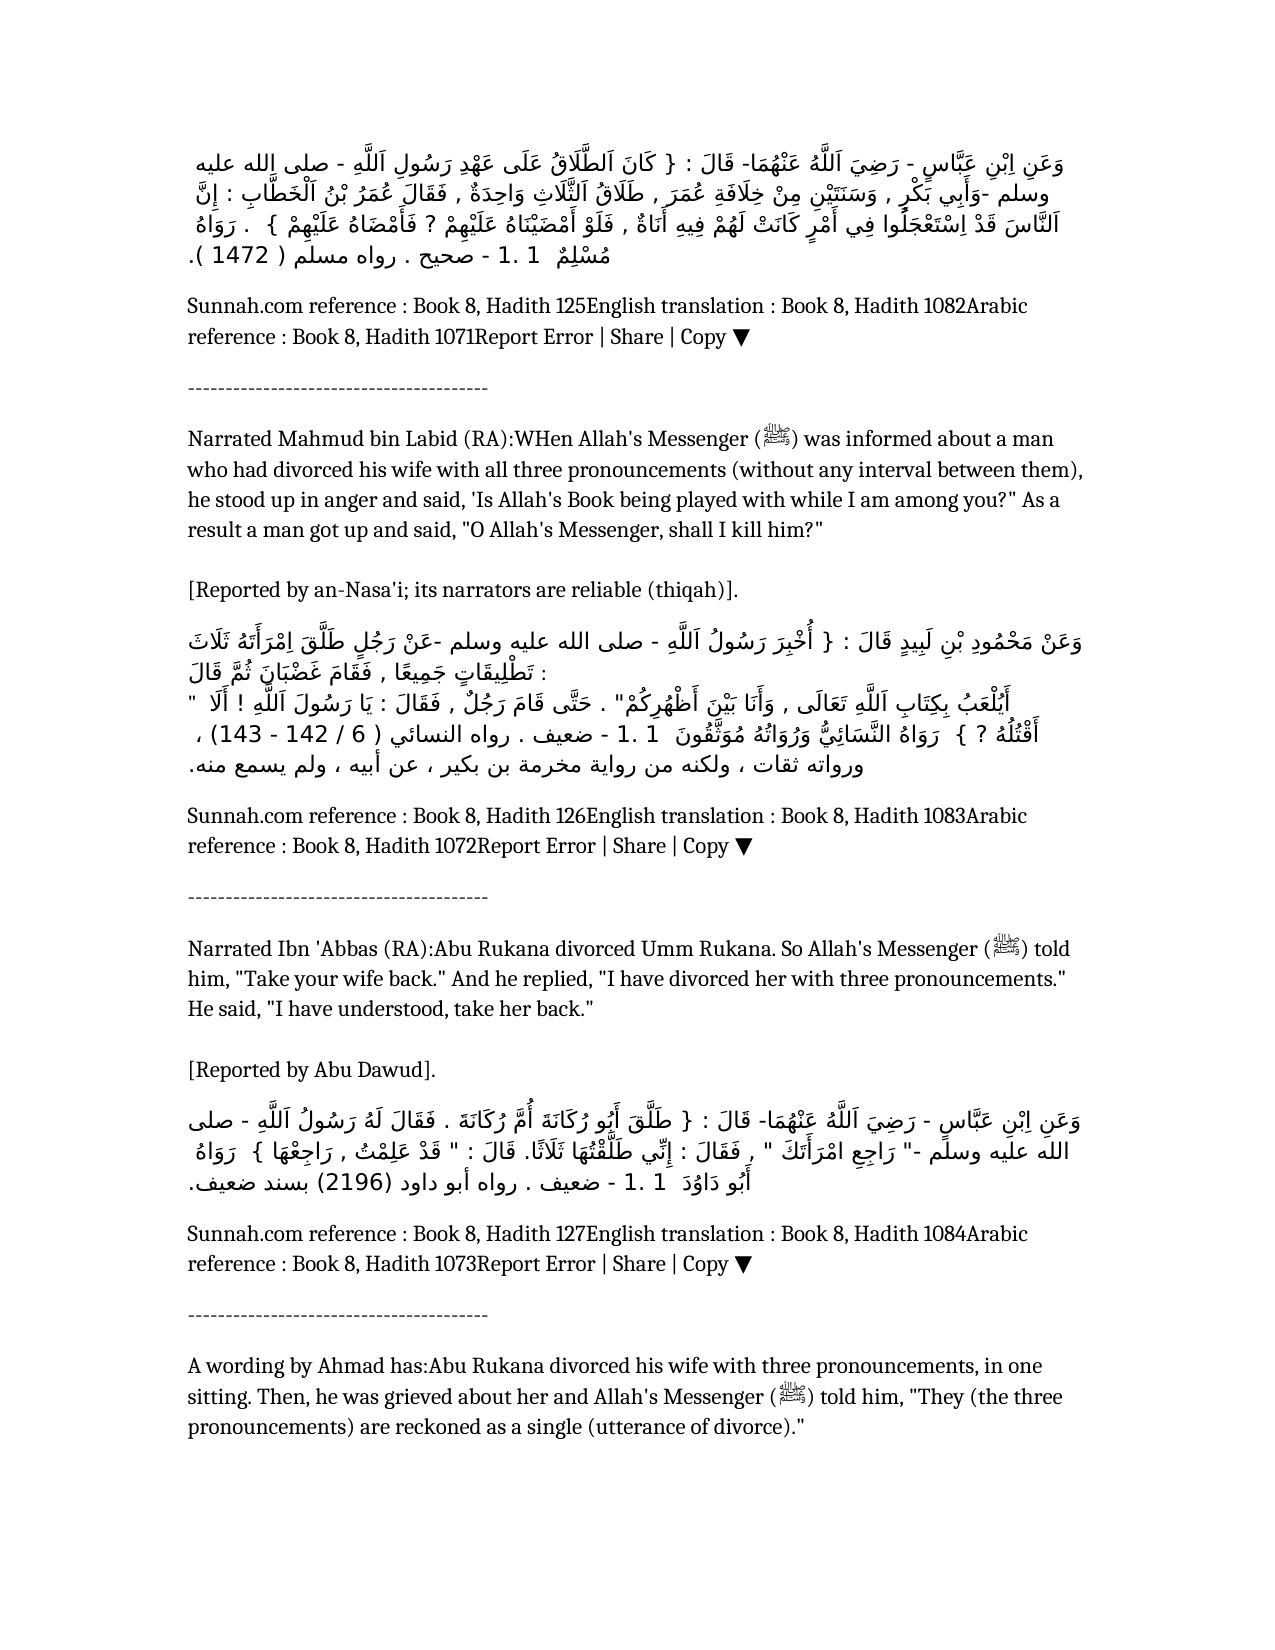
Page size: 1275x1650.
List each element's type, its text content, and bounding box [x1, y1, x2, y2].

text ---------------------------------------- [187, 1302, 1087, 1328]
text وَعَنْ مَحْمُودِ بْنِ لَبِيدٍ قَالَ : { أُخْبِرَ رَسُولُ اَللَّهِ ‏- صلى الله عليه وسلم ‏-عَنْ رَجُلٍ طَلَّقَ اِمْرَأَتَهُ ثَلَاثَ تَطْلِيقَاتٍ جَمِيعًا , فَقَامَ غَضْبَانَ ثُمَّ قَالَ : " أَيُلْعَبُ بِكِتَابِ اَللَّهِ تَعَالَى , وَأَنَا بَيْنَ أَظْهُرِكُمْ" .‏ حَتَّى قَامَ رَجُلٌ , فَقَالَ : يَا رَسُولَ اَللَّهِ ! أَلَا أَقْتُلُهُ ? } رَوَاهُ النَّسَائِيُّ وَرُوَاتُهُ مُوَثَّقُونَ 1‏ .‏‏1 ‏- ضعيف .‏ رواه النسائي ( 6 / 142 ‏- 143)‏ ، ورواته ثقات ، ولكنه من رواية مخرمة بن بكير ، عن أبيه ، ولم يسمع منه.‏ [187, 628, 1087, 778]
text Narrated Mahmud bin Labid (RA):WHen Allah's Messenger (ﷺ) was informed about a man who had divorced his wife with all three pronouncements (without any interval between them), he stood up in anger and said, 'Is Allah's Book being played with while I am among you?" As a result a man got up and said, "O Allah's Messenger, shall I kill him?" [Reported by an-Nasa'i; its narrators are reliable (thiqah)]. [187, 426, 1087, 604]
text Sunnah.com reference : Book 8, Hadith 126English translation : Book 8, Hadith 1083Arabic reference : Book 8, Hadith 1072Report Error | Share | Copy ▼ [187, 803, 1087, 859]
text وَعَنِ اِبْنِ عَبَّاسٍ ‏- رَضِيَ اَللَّهُ عَنْهُمَا‏- قَالَ : { كَانَ اَلطَّلَاقُ عَلَى عَهْدِ رَسُولِ اَللَّهِ ‏- صلى الله عليه وسلم ‏-وَأَبِي بَكْرٍ , وَسَنَتَيْنِ مِنْ خِلَافَةِ عُمَرَ , طَلَاقُ اَلثَّلَاثِ وَاحِدَةٌ , فَقَالَ عُمَرُ بْنُ اَلْخَطَّابِ : إِنَّ اَلنَّاسَ قَدْ اِسْتَعْجَلُوا فِي أَمْرٍ كَانَتْ لَهُمْ فِيهِ أَنَاةٌ , فَلَوْ أَمْضَيْنَاهُ عَلَيْهِمْ ? فَأَمْضَاهُ عَلَيْهِمْ } .‏ رَوَاهُ مُسْلِمٌ 1‏ .‏‏1 ‏- صحيح .‏ رواه مسلم ( 1472 )‏.‏ [187, 150, 1087, 268]
text ---------------------------------------- [187, 374, 1087, 401]
text وَعَنِ اِبْنِ عَبَّاسٍ ‏- رَضِيَ اَللَّهُ عَنْهُمَا‏- قَالَ : { طَلَّقَ أَبُو رُكَانَةَ أُمَّ رُكَانَةَ .‏ فَقَالَ لَهُ رَسُولُ اَللَّهِ ‏- صلى الله عليه وسلم ‏-" رَاجِعِ امْرَأَتَكَ " , فَقَالَ : إِنِّي طَلَّقْتُهَا ثَلَاثًا.‏ قَالَ : " قَدْ عَلِمْتُ , رَاجِعْهَا } رَوَاهُ أَبُو دَاوُدَ 1‏ .‏‏1 ‏- ضعيف .‏ رواه أبو داود (2196)‏ بسند ضعيف.‏ [187, 1108, 1087, 1196]
text Narrated Ibn 'Abbas (RA):Abu Rukana divorced Umm Rukana. So Allah's Messenger (ﷺ) told him, "Take your wife back." And he replied, "I have divorced her with three pronouncements." He said, "I have understood, take her back." [Reported by Abu Dawud]. [187, 935, 1087, 1083]
text Sunnah.com reference : Book 8, Hadith 125English translation : Book 8, Hadith 1082Arabic reference : Book 8, Hadith 1071Report Error | Share | Copy ▼ [187, 293, 1087, 350]
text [187, 1353, 1087, 1470]
text Sunnah.com reference : Book 8, Hadith 127English translation : Book 8, Hadith 1084Arabic reference : Book 8, Hadith 1073Report Error | Share | Copy ▼ [187, 1220, 1087, 1277]
text ---------------------------------------- [187, 884, 1087, 910]
